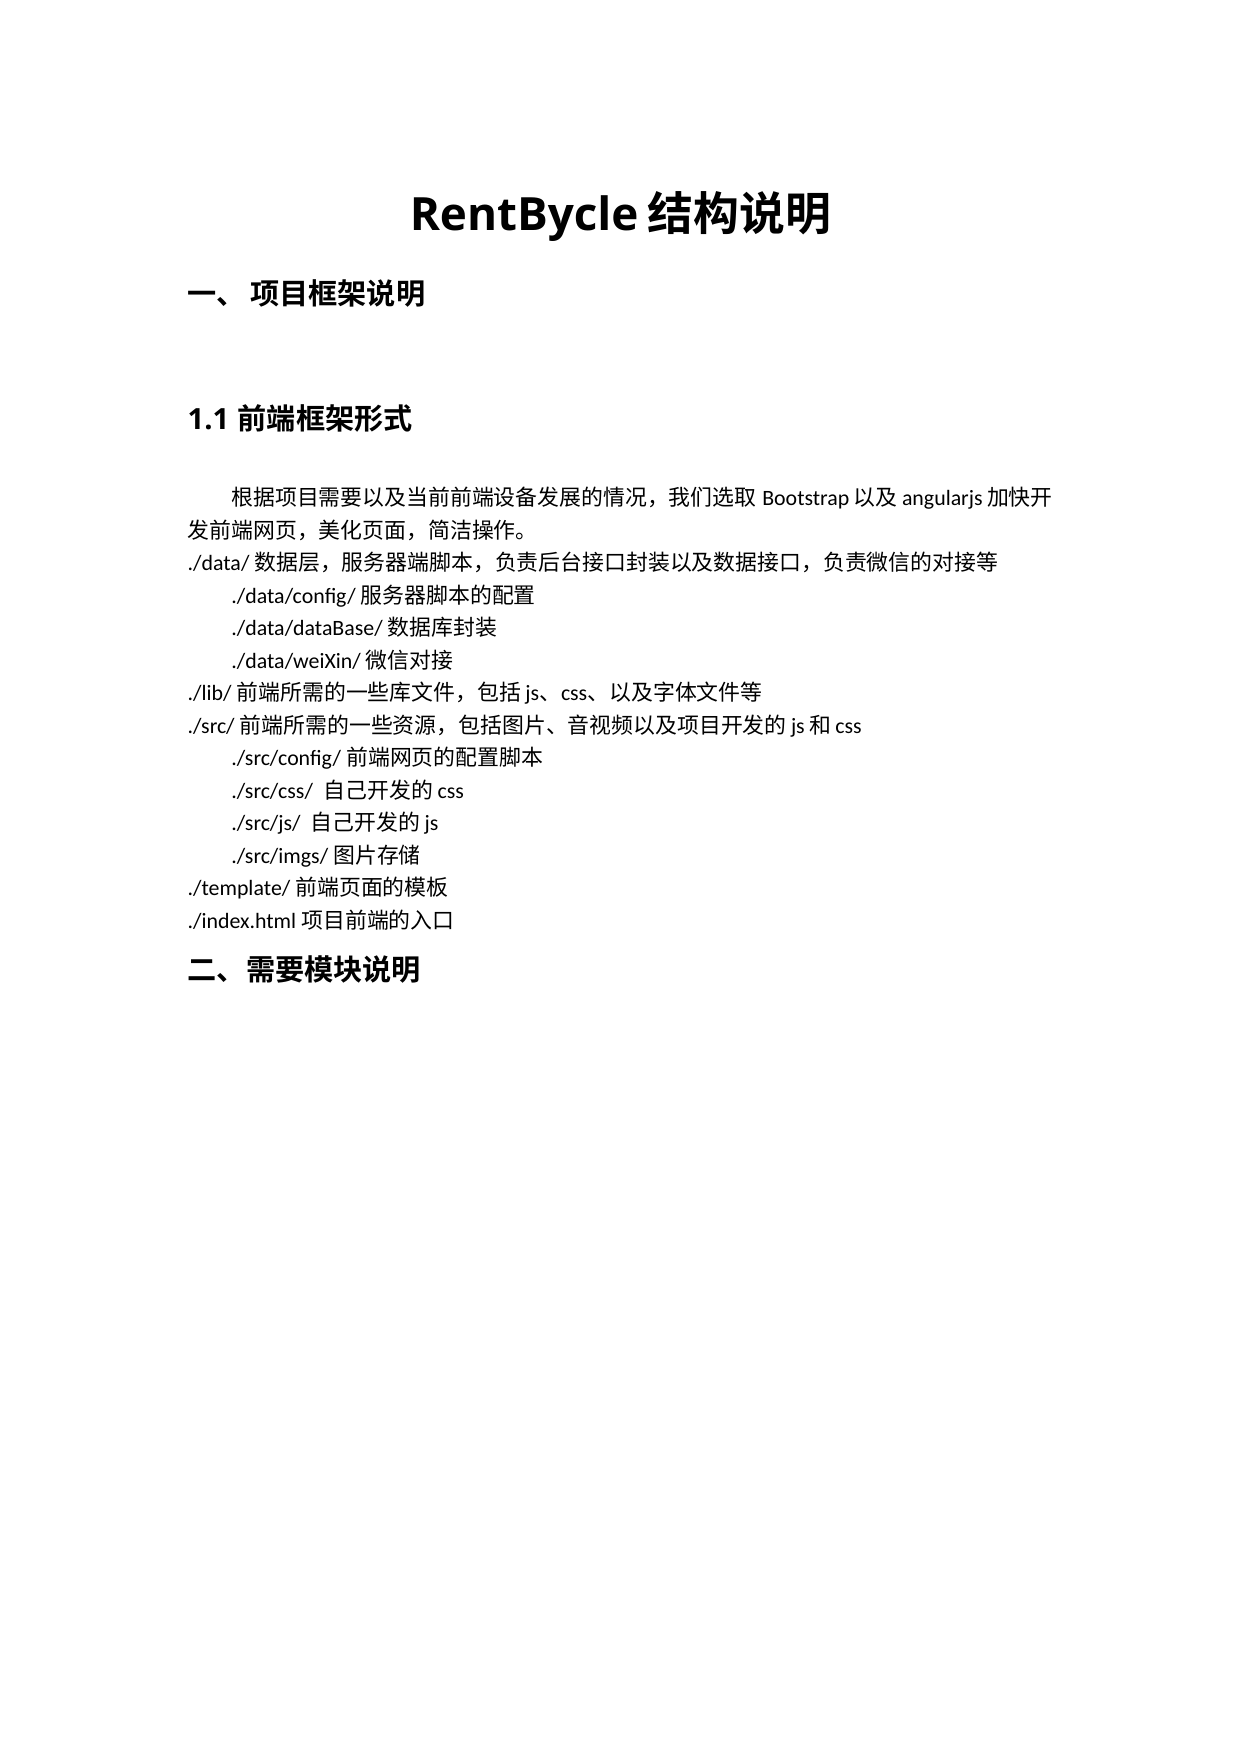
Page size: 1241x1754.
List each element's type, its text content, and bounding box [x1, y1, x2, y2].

text ./data/weiXin/ 微信对接 [187, 642, 1053, 675]
text ./src/ 前端所需的一些资源，包括图片、音视频以及项目开发的js和css [187, 707, 1053, 740]
text ./lib/ 前端所需的一些库文件，包括js、css、以及字体文件等 [187, 675, 1053, 707]
text ./template/ 前端页面的模板 [187, 870, 1053, 902]
subtitle 项目框架说明 [187, 259, 1053, 324]
text 根据项目需要以及当前前端设备发展的情况，我们选取Bootstrap以及angularjs加快开发前端网页，美化页面，简洁操作。 [187, 480, 1053, 545]
title RentBycle结构说明 [187, 162, 1053, 259]
subtitle 前端框架形式 [187, 384, 1053, 449]
text ./data/dataBase/ 数据库封装 [187, 610, 1053, 642]
subtitle 二、需要模块说明 [187, 935, 1053, 1000]
text ./src/config/ 前端网页的配置脚本 [187, 740, 1053, 772]
text ./data/config/ 服务器脚本的配置 [187, 577, 1053, 610]
text ./src/imgs/ 图片存储 [187, 837, 1053, 870]
text ./index.html 项目前端的入口 [187, 902, 1053, 935]
text ./data/ 数据层，服务器端脚本，负责后台接口封装以及数据接口，负责微信的对接等 [187, 545, 1053, 577]
text ./src/js/ 自己开发的js [187, 805, 1053, 837]
text ./src/css/ 自己开发的css [187, 772, 1053, 805]
